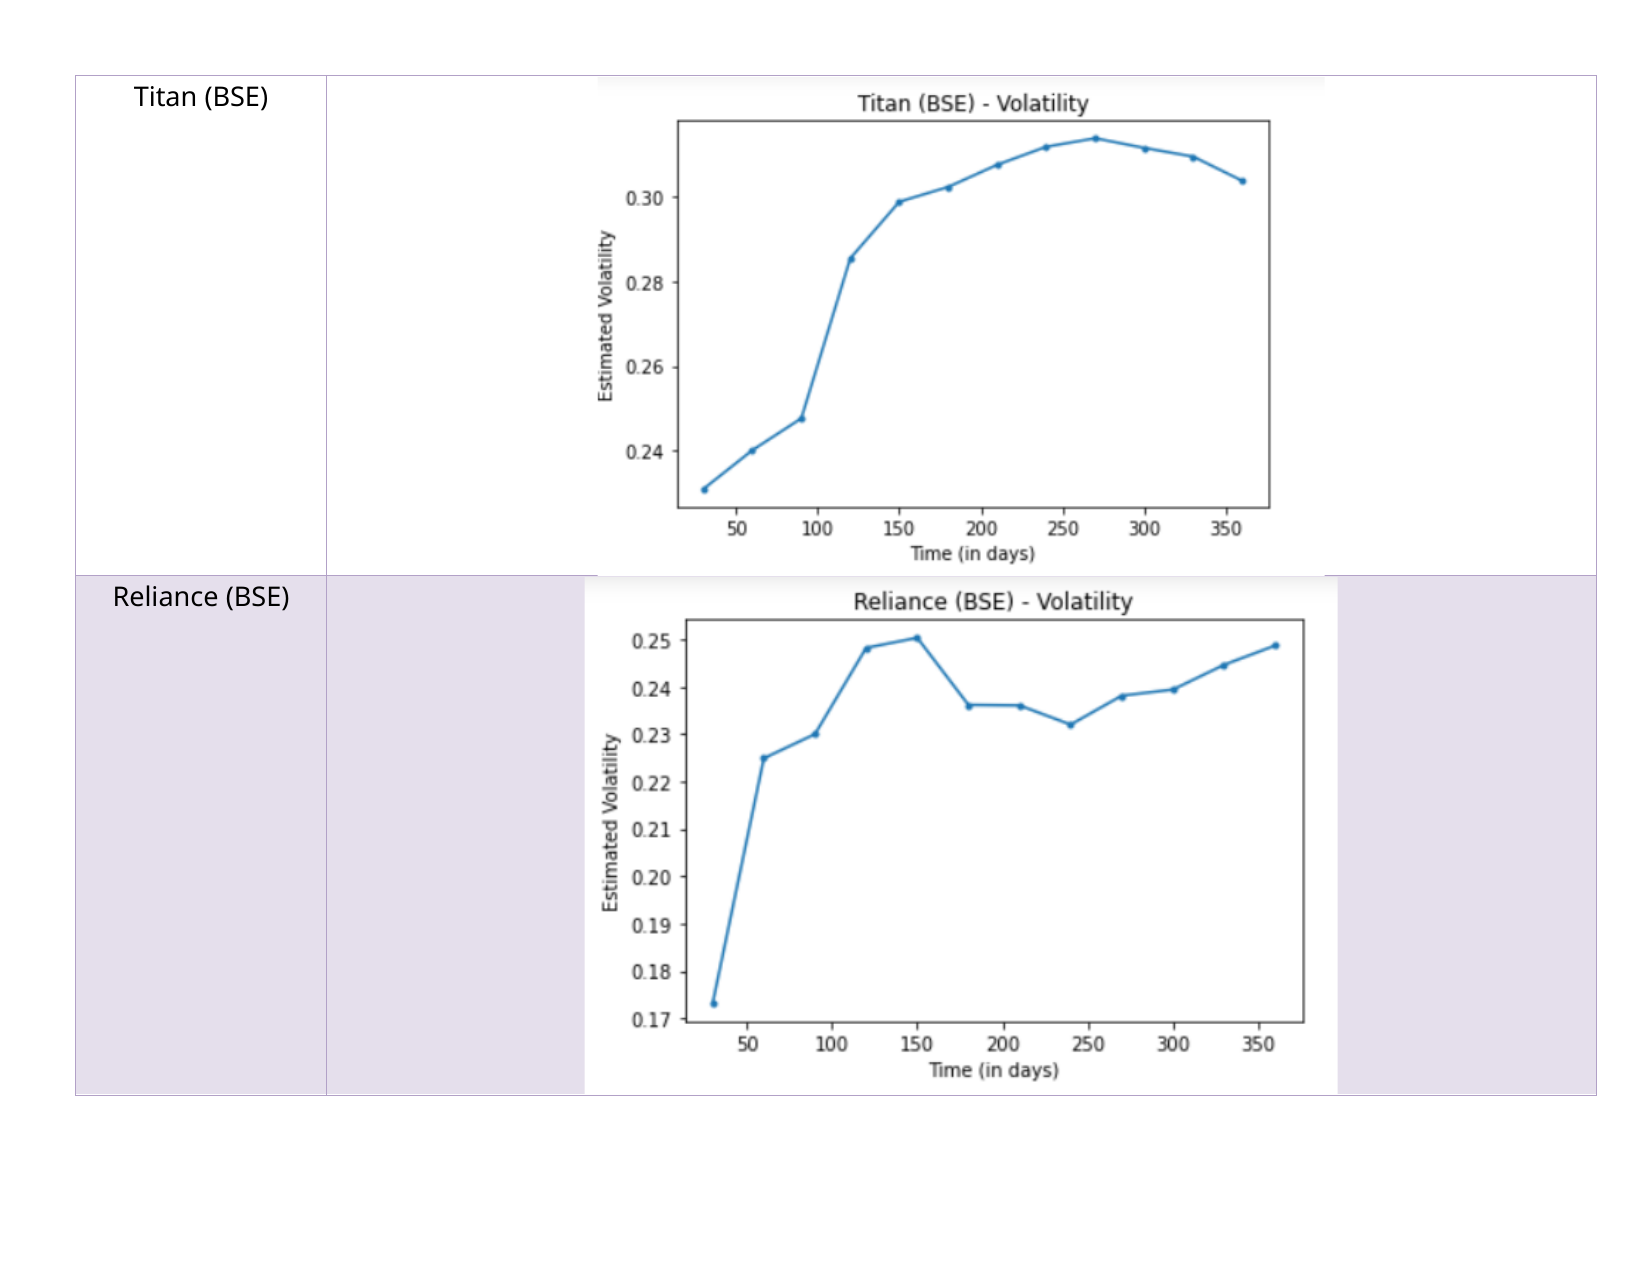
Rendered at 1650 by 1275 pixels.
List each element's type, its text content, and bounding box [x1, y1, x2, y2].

table_cell [327, 76, 1596, 575]
picture [584, 577, 1338, 1095]
table_cell Titan (BSE) [76, 76, 326, 575]
picture [597, 77, 1325, 576]
table_cell Reliance (BSE) [76, 576, 326, 1094]
table_cell [327, 576, 1596, 1094]
